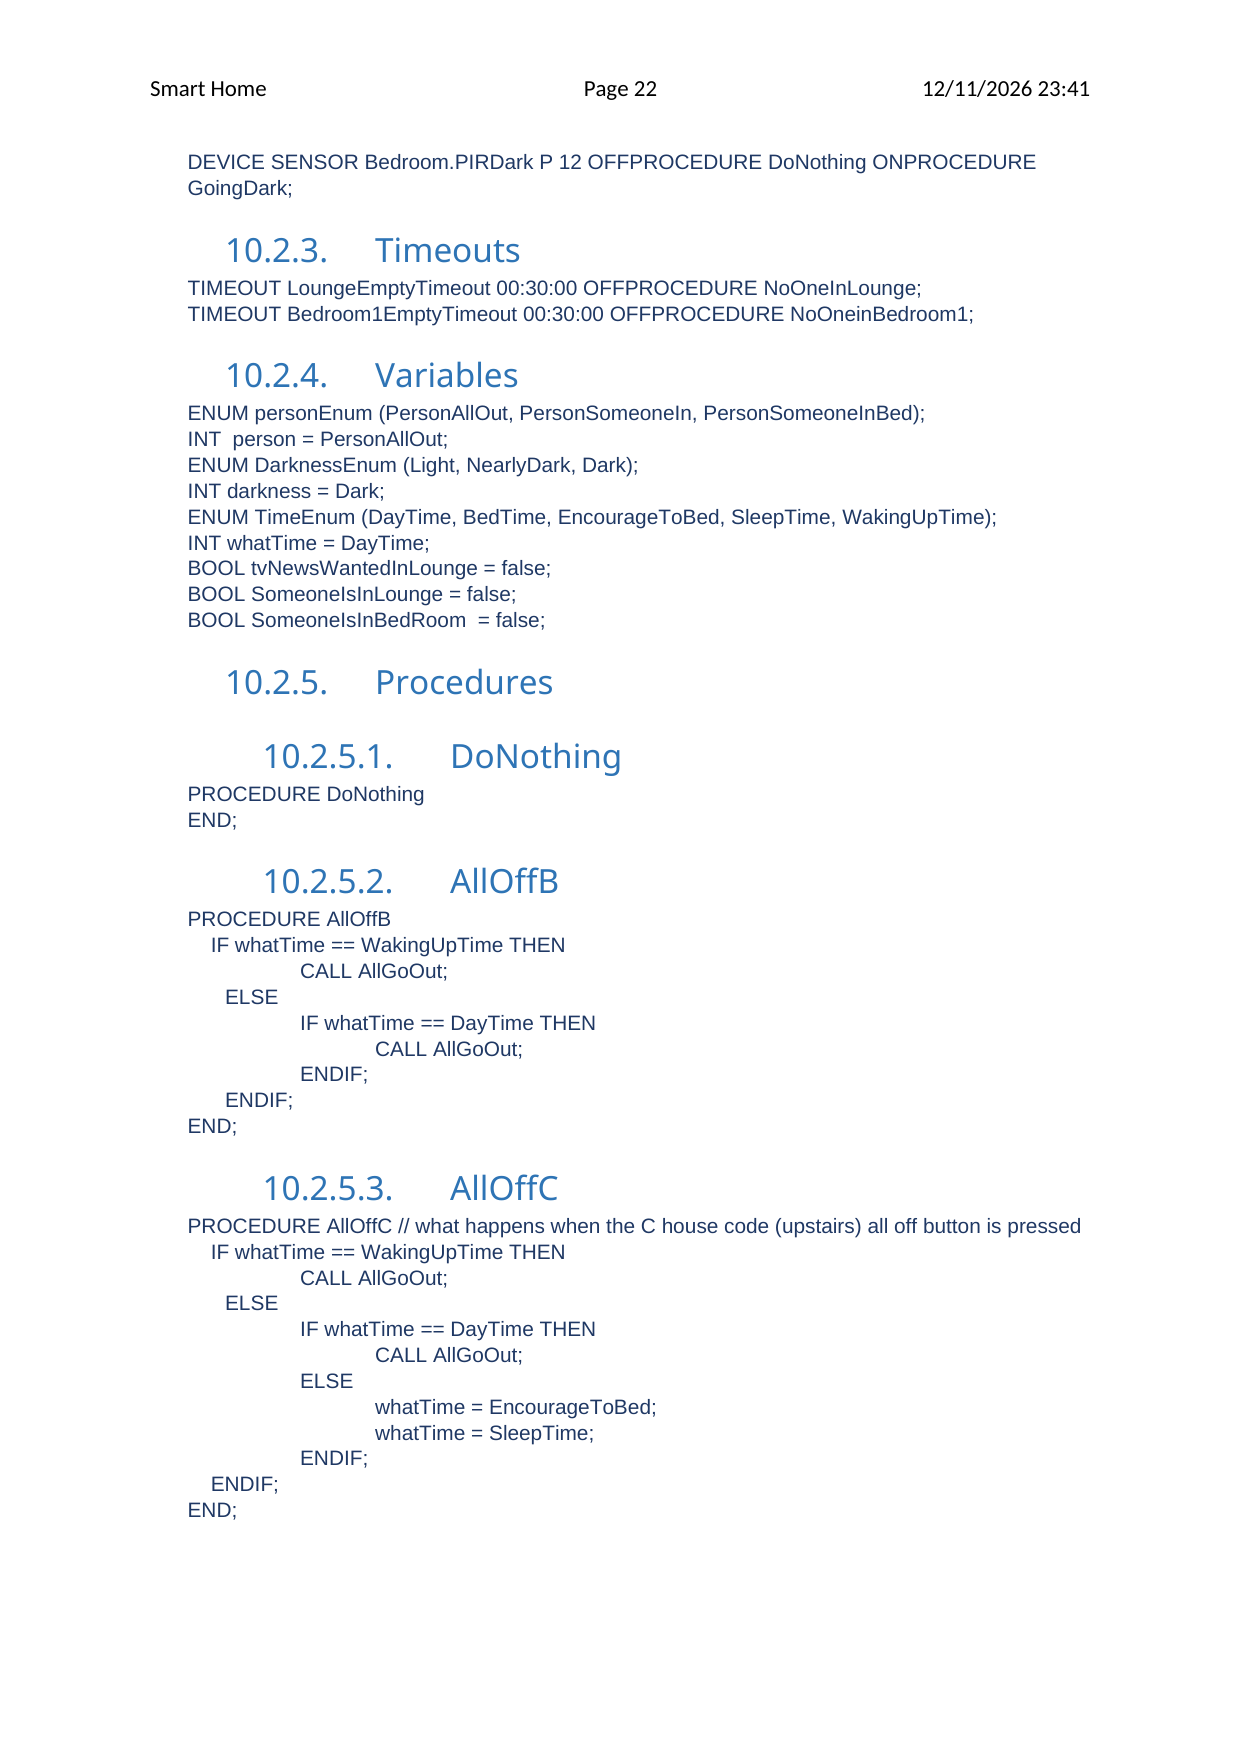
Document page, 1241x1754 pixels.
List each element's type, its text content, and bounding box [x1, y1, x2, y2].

list TIMEOUT LoungeEmptyTimeout 00:30:00 OFFPROCEDURE NoOneInLounge; [187, 276, 1090, 299]
list CALL AllGoOut; [187, 1036, 1090, 1060]
list ENDIF; [187, 1062, 1090, 1086]
subtitle Timeouts [225, 227, 1090, 272]
list ENUM DarknessEnum (Light, NearlyDark, Dark); [187, 453, 1090, 477]
list BOOL SomeoneIsInLounge = false; [187, 582, 1090, 606]
list CALL AllGoOut; [187, 1265, 1090, 1289]
list END; [187, 807, 1090, 831]
list END; [187, 1114, 1090, 1138]
list INT darkness = Dark; [187, 479, 1090, 503]
list BOOL tvNewsWantedInLounge = false; [187, 556, 1090, 580]
list IF whatTime == DayTime THEN [187, 1317, 1090, 1341]
subtitle AllOffB [262, 858, 1090, 904]
list IF whatTime == WakingUpTime THEN [187, 933, 1090, 957]
list END; [187, 1498, 1090, 1522]
subtitle Procedures [225, 659, 1090, 704]
list ENDIF; [187, 1088, 1090, 1112]
list INT whatTime = DayTime; [187, 530, 1090, 554]
list CALL AllGoOut; [187, 1343, 1090, 1367]
subtitle AllOffC [262, 1165, 1090, 1210]
list DEVICE SENSOR Bedroom.PIRDark P 12 OFFPROCEDURE DoNothing ONPROCEDURE GoingDark; [187, 150, 1090, 200]
list PROCEDURE AllOffB [187, 907, 1090, 931]
list ENUM personEnum (PersonAllOut, PersonSomeoneIn, PersonSomeoneInBed); [187, 401, 1090, 425]
list IF whatTime == WakingUpTime THEN [187, 1239, 1090, 1263]
list whatTime = SleepTime; [187, 1420, 1090, 1444]
list PROCEDURE DoNothing [187, 782, 1090, 806]
list ELSE [187, 985, 1090, 1009]
list INT person = PersonAllOut; [187, 427, 1090, 451]
list ELSE [187, 1369, 1090, 1393]
list whatTime = EncourageToBed; [187, 1394, 1090, 1418]
subtitle Variables [225, 352, 1090, 398]
subtitle DoNothing [262, 733, 1090, 778]
list PROCEDURE AllOffC // what happens when the C house code (upstairs) all off button is pressed [187, 1214, 1090, 1238]
list ENDIF; [187, 1446, 1090, 1470]
list TIMEOUT Bedroom1EmptyTimeout 00:30:00 OFFPROCEDURE NoOneinBedroom1; [187, 301, 1090, 325]
list CALL AllGoOut; [187, 959, 1090, 983]
list ELSE [187, 1291, 1090, 1315]
list ENUM TimeEnum (DayTime, BedTime, EncourageToBed, SleepTime, WakingUpTime); [187, 504, 1090, 528]
list ENDIF; [187, 1472, 1090, 1496]
list IF whatTime == DayTime THEN [187, 1011, 1090, 1034]
list BOOL SomeoneIsInBedRoom = false; [187, 608, 1090, 632]
